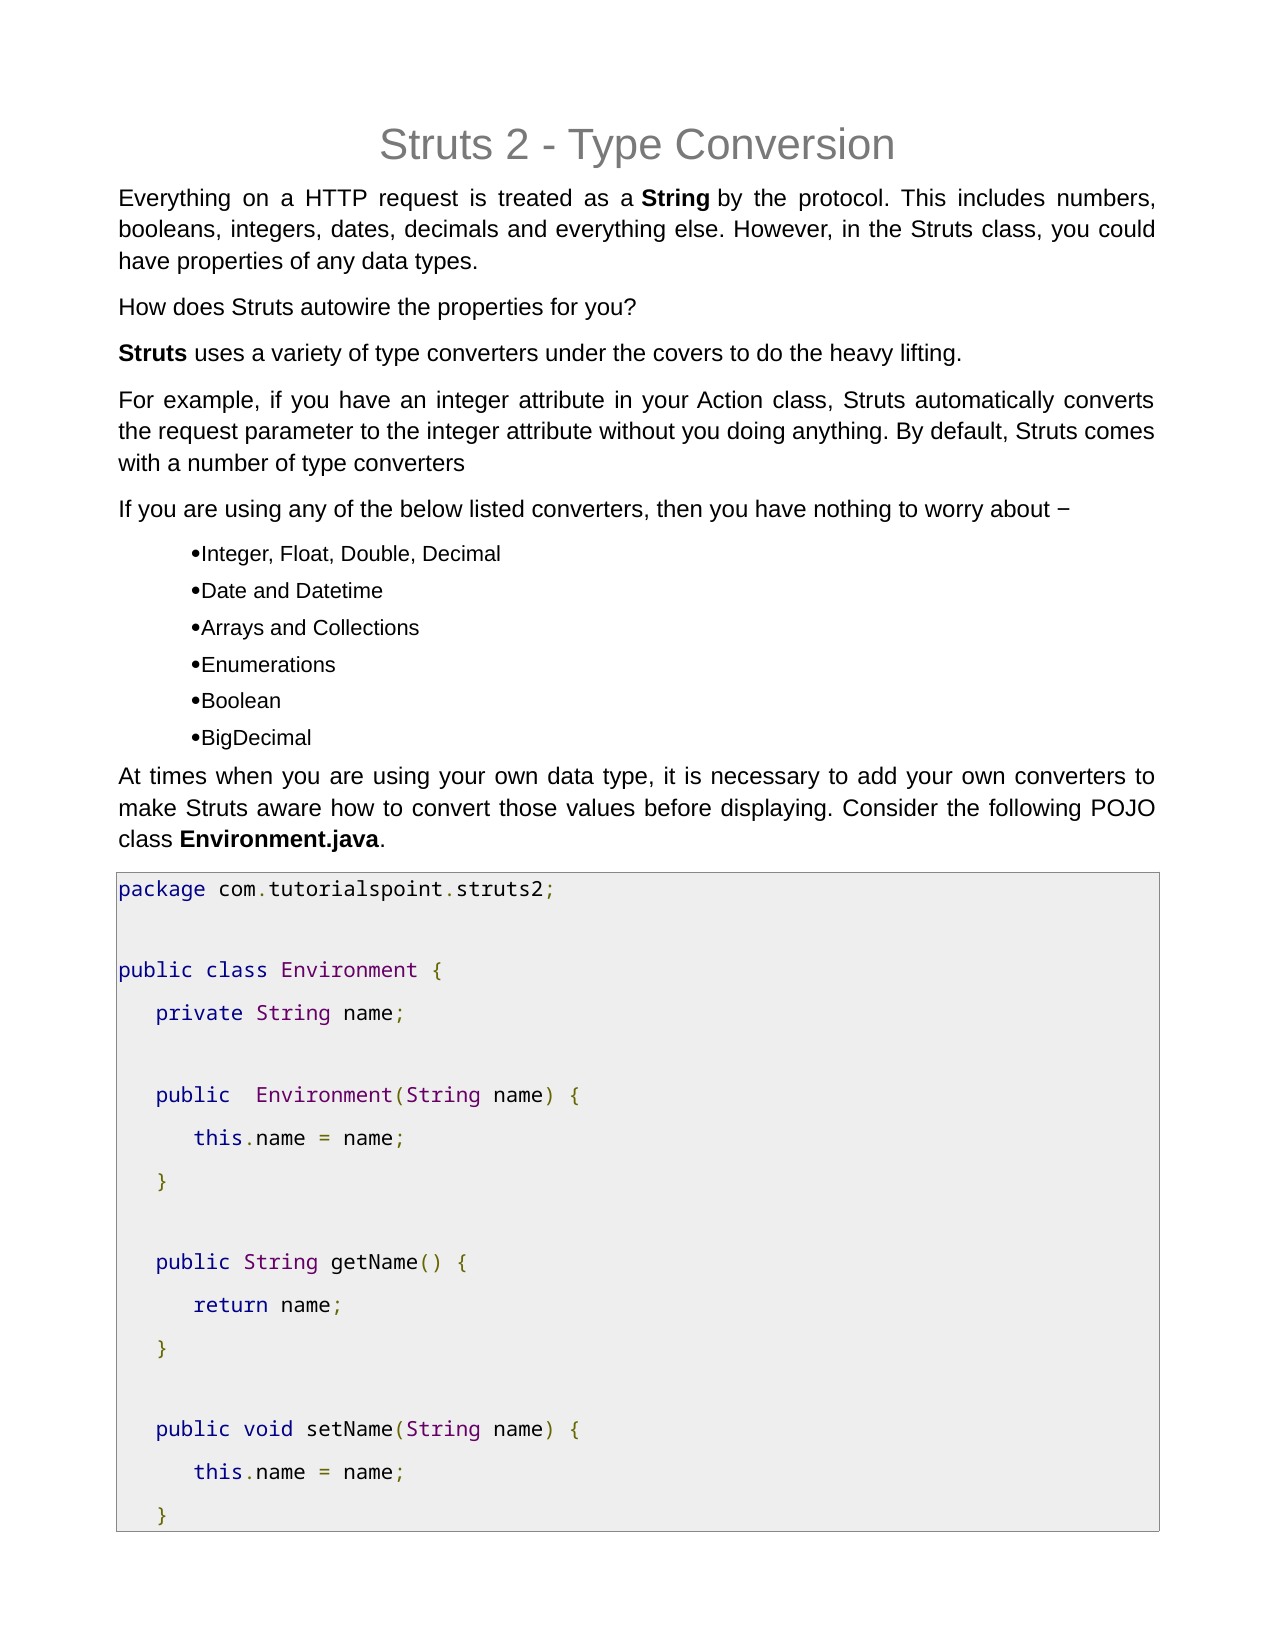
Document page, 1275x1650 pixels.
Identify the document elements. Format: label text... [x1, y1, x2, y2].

text public void setName(String name) { [117, 1412, 1159, 1443]
text return name; [117, 1287, 1159, 1318]
text private String name; [117, 996, 1159, 1027]
text Struts uses a variety of type converters under the covers to do the heavy lifting. [118, 339, 1157, 367]
list Enumerations [192, 652, 1157, 677]
text this.name = name; [117, 1120, 1159, 1151]
text package com.tutorialspoint.struts2; [117, 873, 1159, 903]
text At times when you are using your own data type, it is necessary to add your own converters to make Struts aware how to convert those values before displaying. Consider the following POJO class Environment.java. [118, 762, 1157, 853]
text this.name = name; [117, 1455, 1159, 1486]
text } [117, 1498, 1159, 1531]
text For example, if you have an integer attribute in your Action class, Struts automatically converts the request parameter to the integer attribute without you doing anything. By default, Struts comes with a number of type converters [118, 386, 1157, 476]
text public String getName() { [117, 1244, 1159, 1275]
text } [117, 1330, 1159, 1361]
text If you are using any of the below listed converters, then you have nothing to worry about − [118, 495, 1157, 523]
text Everything on a HTTP request is treated as a String by the protocol. This includes numbers, booleans, integers, dates, decimals and everything else. However, in the Struts class, you could have properties of any data types. [118, 183, 1157, 274]
list Date and Datetime [192, 578, 1157, 603]
subtitle Struts 2 - Type Conversion [118, 118, 1157, 168]
list BigDecimal [192, 725, 1157, 750]
text public class Environment { [117, 953, 1159, 984]
text How does Struts autowire the properties for you? [118, 293, 1157, 321]
list Arrays and Collections [192, 615, 1157, 640]
list Boolean [192, 688, 1157, 714]
text } [117, 1163, 1159, 1194]
text public Environment(String name) { [117, 1077, 1159, 1108]
list Integer, Float, Double, Decimal [192, 541, 1157, 567]
